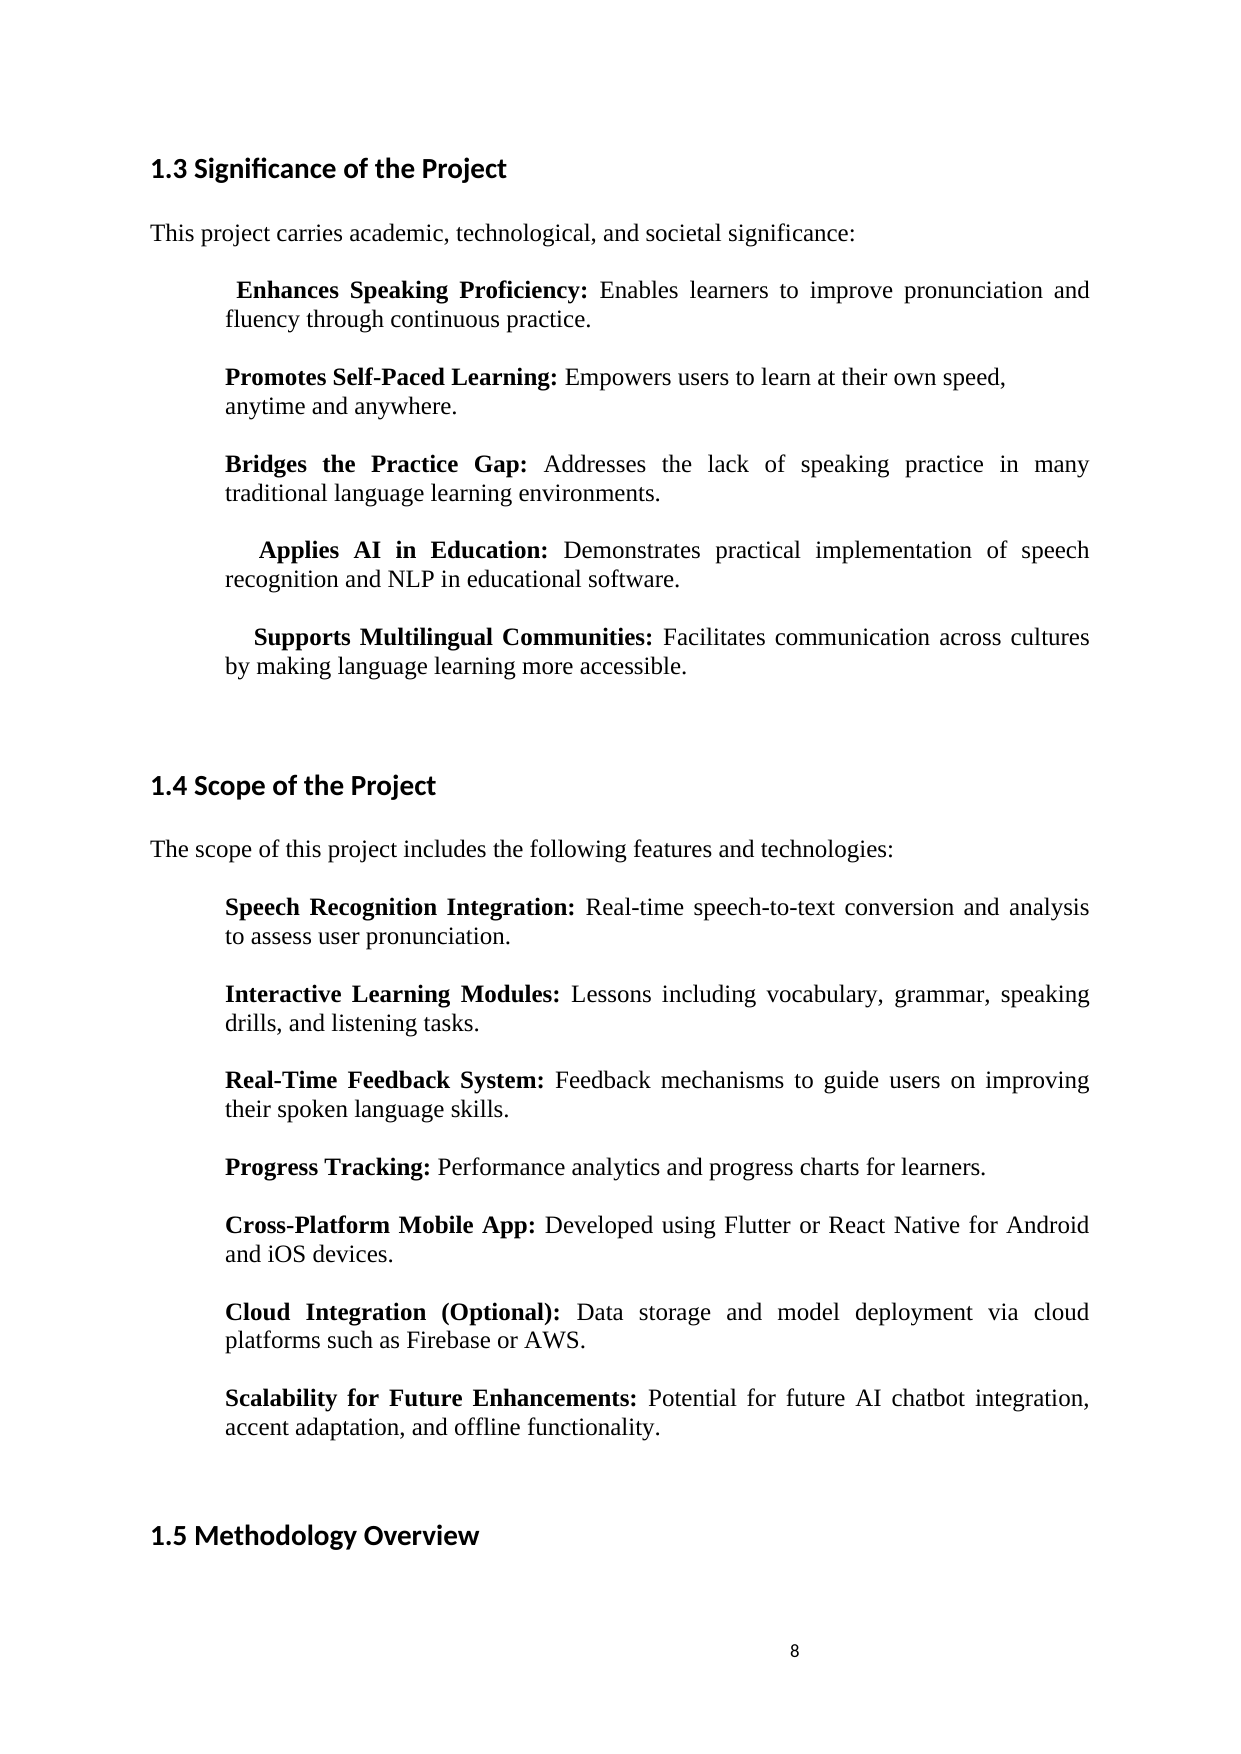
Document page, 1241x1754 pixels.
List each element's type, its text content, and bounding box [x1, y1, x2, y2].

text Real-Time Feedback System: Feedback mechanisms to guide users on improving their spoken language skills. [225, 1066, 1090, 1123]
subtitle 1.4 Scope of the Project [150, 767, 1090, 802]
subtitle 1.3 Significance of the Project [150, 150, 1090, 186]
text ✅ Supports Multilingual Communities: Facilitates communication across cultures by making language learning more accessible. [225, 622, 1090, 680]
text Scalability for Future Enhancements: Potential for future AI chatbot integration, accent adaptation, and offline functionality. [225, 1383, 1090, 1441]
text Promotes Self-Paced Learning: Empowers users to learn at their own speed, anytime and anywhere. [150, 362, 1090, 420]
text ✅ Applies AI in Education: Demonstrates practical implementation of speech recognition and NLP in educational software. [225, 536, 1090, 593]
subtitle 1.5 Methodology Overview [150, 1517, 1090, 1553]
text Enhances Speaking Proficiency: Enables learners to improve pronunciation and fluency through continuous practice. [225, 276, 1090, 333]
text Speech Recognition Integration: Real-time speech-to-text conversion and analysis to assess user pronunciation. [225, 892, 1090, 950]
text Bridges the Practice Gap: Addresses the lack of speaking practice in many traditional language learning environments. [225, 449, 1090, 506]
text The scope of this project includes the following features and technologies: [150, 834, 1090, 863]
text Progress Tracking: Performance analytics and progress charts for learners. [225, 1152, 1090, 1181]
text This project carries academic, technological, and societal significance: [150, 218, 1090, 246]
text Cross-Platform Mobile App: Developed using Flutter or React Native for Android and iOS devices. [225, 1210, 1090, 1268]
text Interactive Learning Modules: Lessons including vocabulary, grammar, speaking drills, and listening tasks. [225, 979, 1090, 1036]
text Cloud Integration (Optional): Data storage and model deployment via cloud platforms such as Firebase or AWS. [225, 1297, 1090, 1354]
